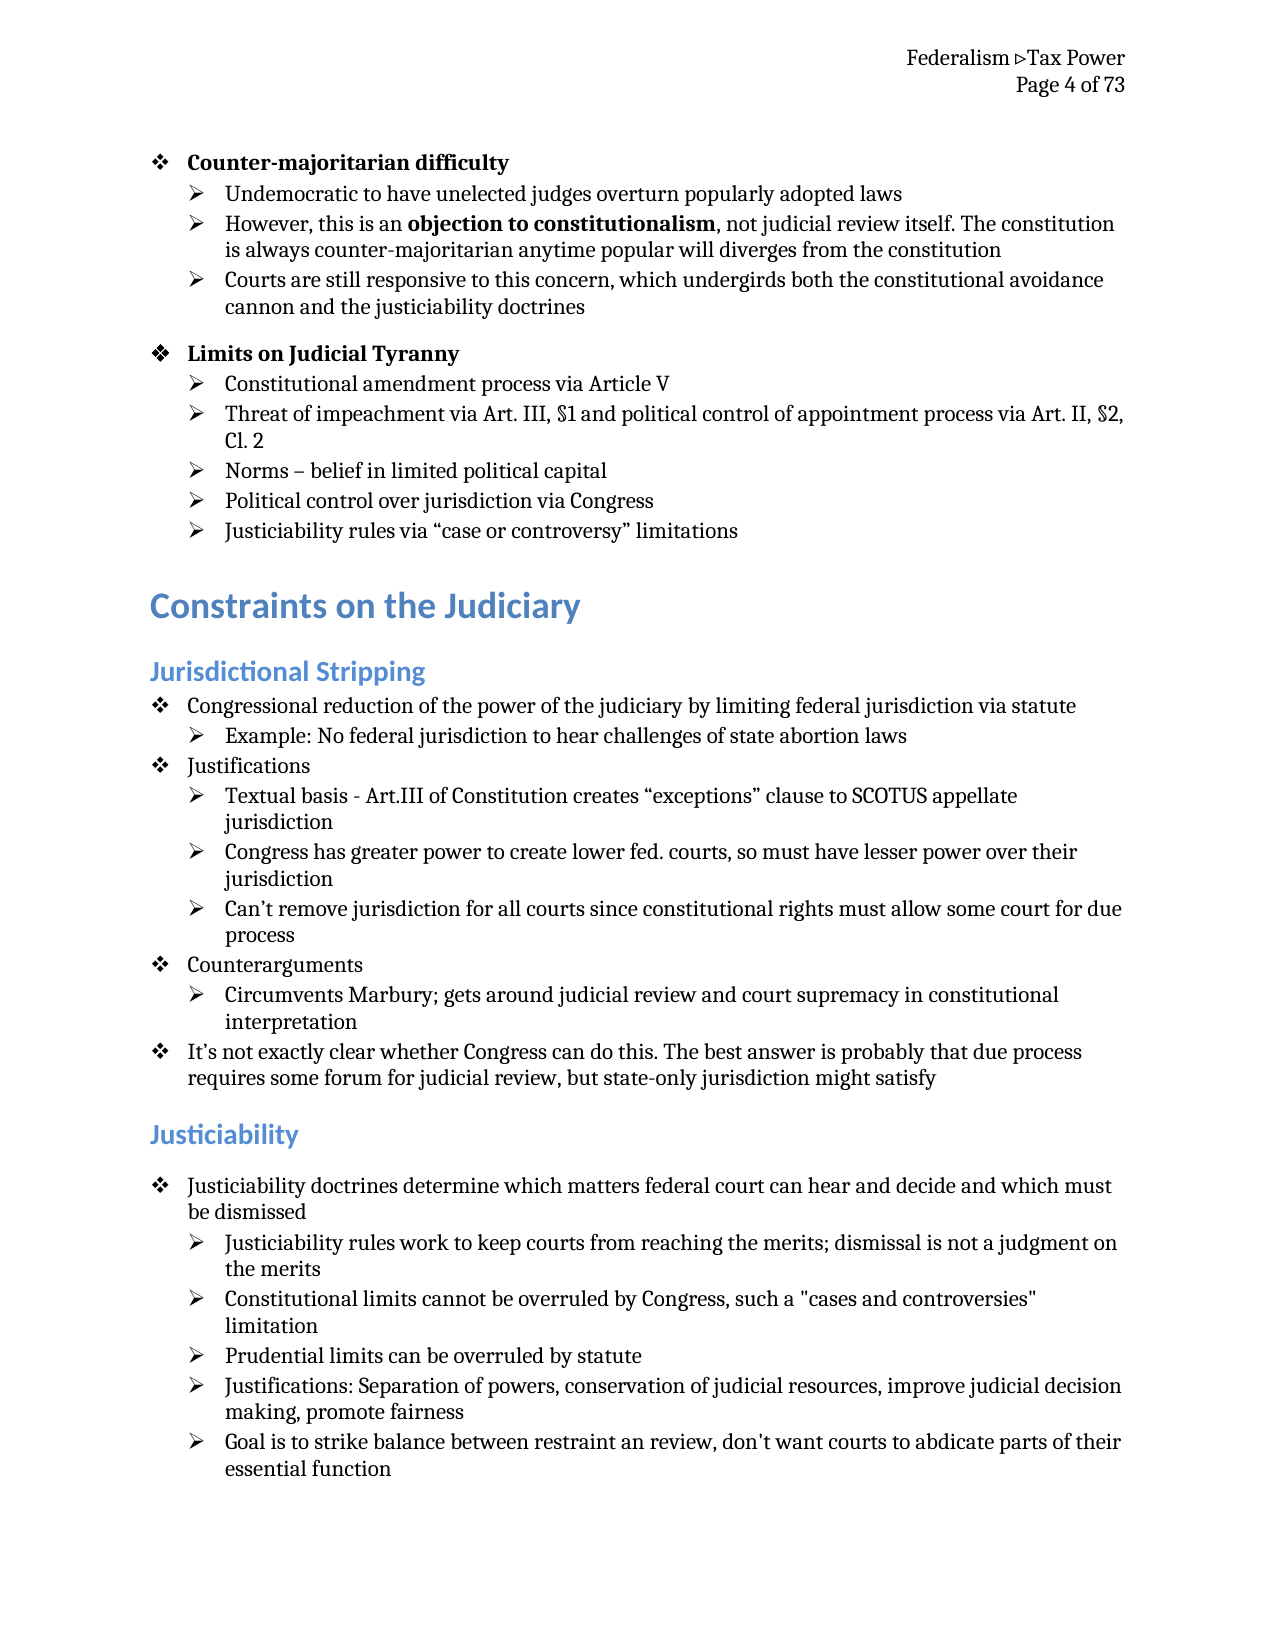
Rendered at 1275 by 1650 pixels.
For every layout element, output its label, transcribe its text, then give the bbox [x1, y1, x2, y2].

list Example: No federal jurisdiction to hear challenges of state abortion laws [187, 722, 1125, 749]
list It’s not exactly clear whether Congress can do this. The best answer is probably that due process requires some forum for judicial review, but state-only jurisdiction might satisfy [150, 1039, 1125, 1091]
list Counter-majoritarian difficulty [150, 150, 1125, 176]
list Justiciability doctrines determine which matters federal court can hear and decide and which must be dismissed [150, 1173, 1125, 1226]
list Constitutional amendment process via Article V [187, 371, 1125, 397]
list Circumvents Marbury; gets around judicial review and court supremacy in constitutional interpretation [187, 982, 1125, 1035]
list Constitutional limits cannot be overruled by Congress, such a "cases and controversies" limitation [187, 1286, 1125, 1339]
list Undemocratic to have unelected judges overturn popularly adopted laws [187, 181, 1125, 207]
subtitle Constraints on the Judiciary [150, 582, 1125, 628]
list Prudential limits can be overruled by statute [187, 1343, 1125, 1369]
list Can’t remove jurisdiction for all courts since constitutional rights must allow some court for due process [187, 896, 1125, 948]
list However, this is an objection to constitutionalism, not judicial review itself. The constitution is always counter-majoritarian anytime popular will diverges from the constitution [187, 211, 1125, 263]
list Justifications: Separation of powers, conservation of judicial resources, improve judicial decision making, promote fairness [187, 1373, 1125, 1425]
list Justifications [150, 753, 1125, 779]
list Norms – belief in limited political capital [187, 458, 1125, 484]
list Justiciability rules work to keep courts from reaching the merits; dismissal is not a judgment on the merits [187, 1230, 1125, 1282]
list Courts are still responsive to this concern, which undergirds both the constitutional avoidance cannon and the justiciability doctrines [187, 267, 1125, 320]
subtitle Jurisdictional Stripping [150, 653, 1125, 688]
list Limits on Judicial Tyranny [150, 341, 1125, 367]
list Counterarguments [150, 952, 1125, 978]
list Justiciability rules via “case or controversy” limitations [187, 518, 1125, 544]
list Goal is to strike balance between restraint an review, don't want courts to abdicate parts of their essential function [187, 1429, 1125, 1482]
list Threat of impeachment via Art. III, §1 and political control of appointment process via Art. II, §2, Cl. 2 [187, 401, 1125, 454]
list Congress has greater power to create lower fed. courts, so must have lesser power over their jurisdiction [187, 839, 1125, 892]
list Political control over jurisdiction via Congress [187, 488, 1125, 514]
list Textual basis - Art.III of Constitution creates “exceptions” clause to SCOTUS appellate jurisdiction [187, 783, 1125, 835]
list Congressional reduction of the power of the judiciary by limiting federal jurisdiction via statute [150, 692, 1125, 719]
subtitle Justiciability [150, 1116, 1125, 1152]
